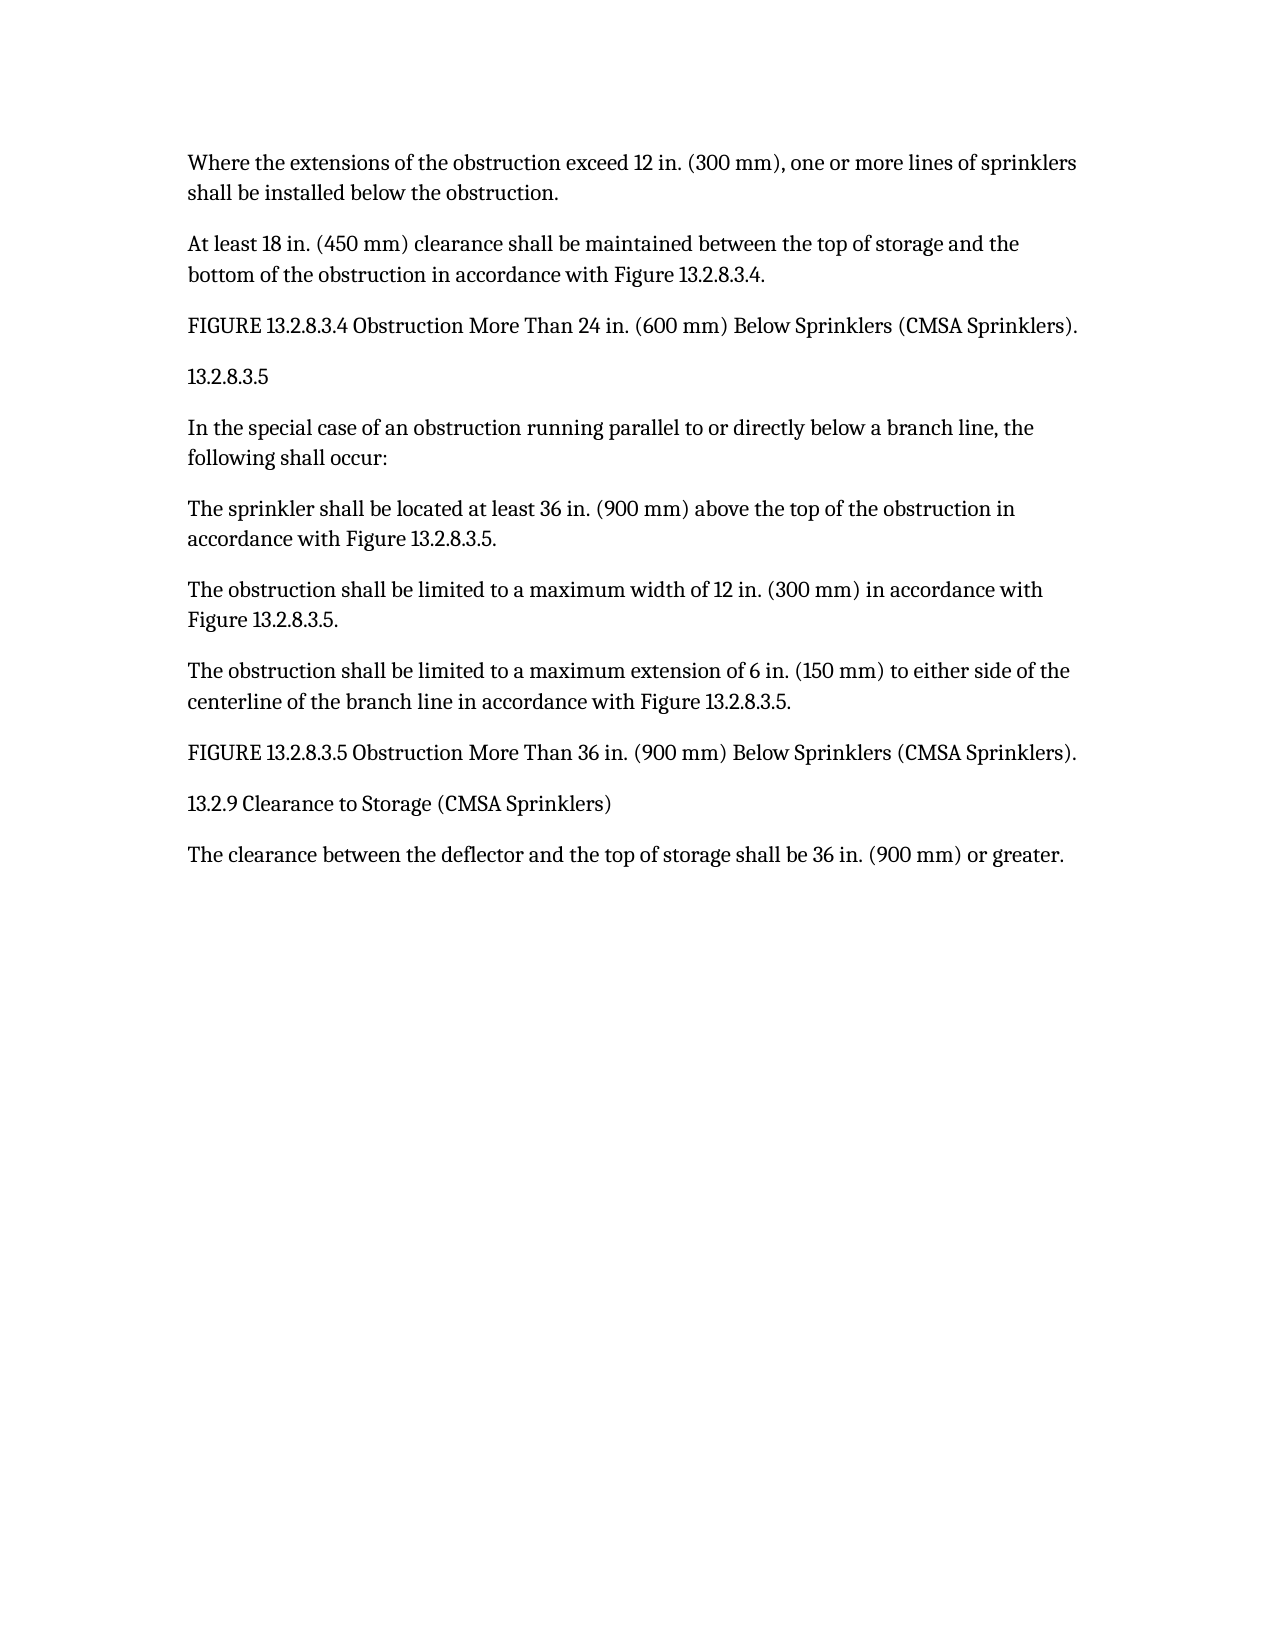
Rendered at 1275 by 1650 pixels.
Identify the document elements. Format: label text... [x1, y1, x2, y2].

text 13.2.8.3.5 [187, 363, 1087, 390]
text The obstruction shall be limited to a maximum extension of 6 in. (150 mm) to either side of the centerline of the branch line in accordance with Figure 13.2.8.3.5. [187, 658, 1087, 715]
text FIGURE 13.2.8.3.4 Obstruction More Than 24 in. (600 mm) Below Sprinklers (CMSA Sprinklers). [187, 312, 1087, 339]
text The obstruction shall be limited to a maximum width of 12 in. (300 mm) in accordance with Figure 13.2.8.3.5. [187, 577, 1087, 634]
text 13.2.9 Clearance to Storage (CMSA Sprinklers) [187, 791, 1087, 817]
text In the special case of an obstruction running parallel to or directly below a branch line, the following shall occur: [187, 414, 1087, 471]
text Where the extensions of the obstruction exceed 12 in. (300 mm), one or more lines of sprinklers shall be installed below the obstruction. [187, 150, 1087, 207]
text The clearance between the deflector and the top of storage shall be 36 in. (900 mm) or greater. [187, 842, 1087, 868]
text At least 18 in. (450 mm) clearance shall be maintained between the top of storage and the bottom of the obstruction in accordance with Figure 13.2.8.3.4. [187, 231, 1087, 288]
text FIGURE 13.2.8.3.5 Obstruction More Than 36 in. (900 mm) Below Sprinklers (CMSA Sprinklers). [187, 739, 1087, 766]
text The sprinkler shall be located at least 36 in. (900 mm) above the top of the obstruction in accordance with Figure 13.2.8.3.5. [187, 496, 1087, 552]
